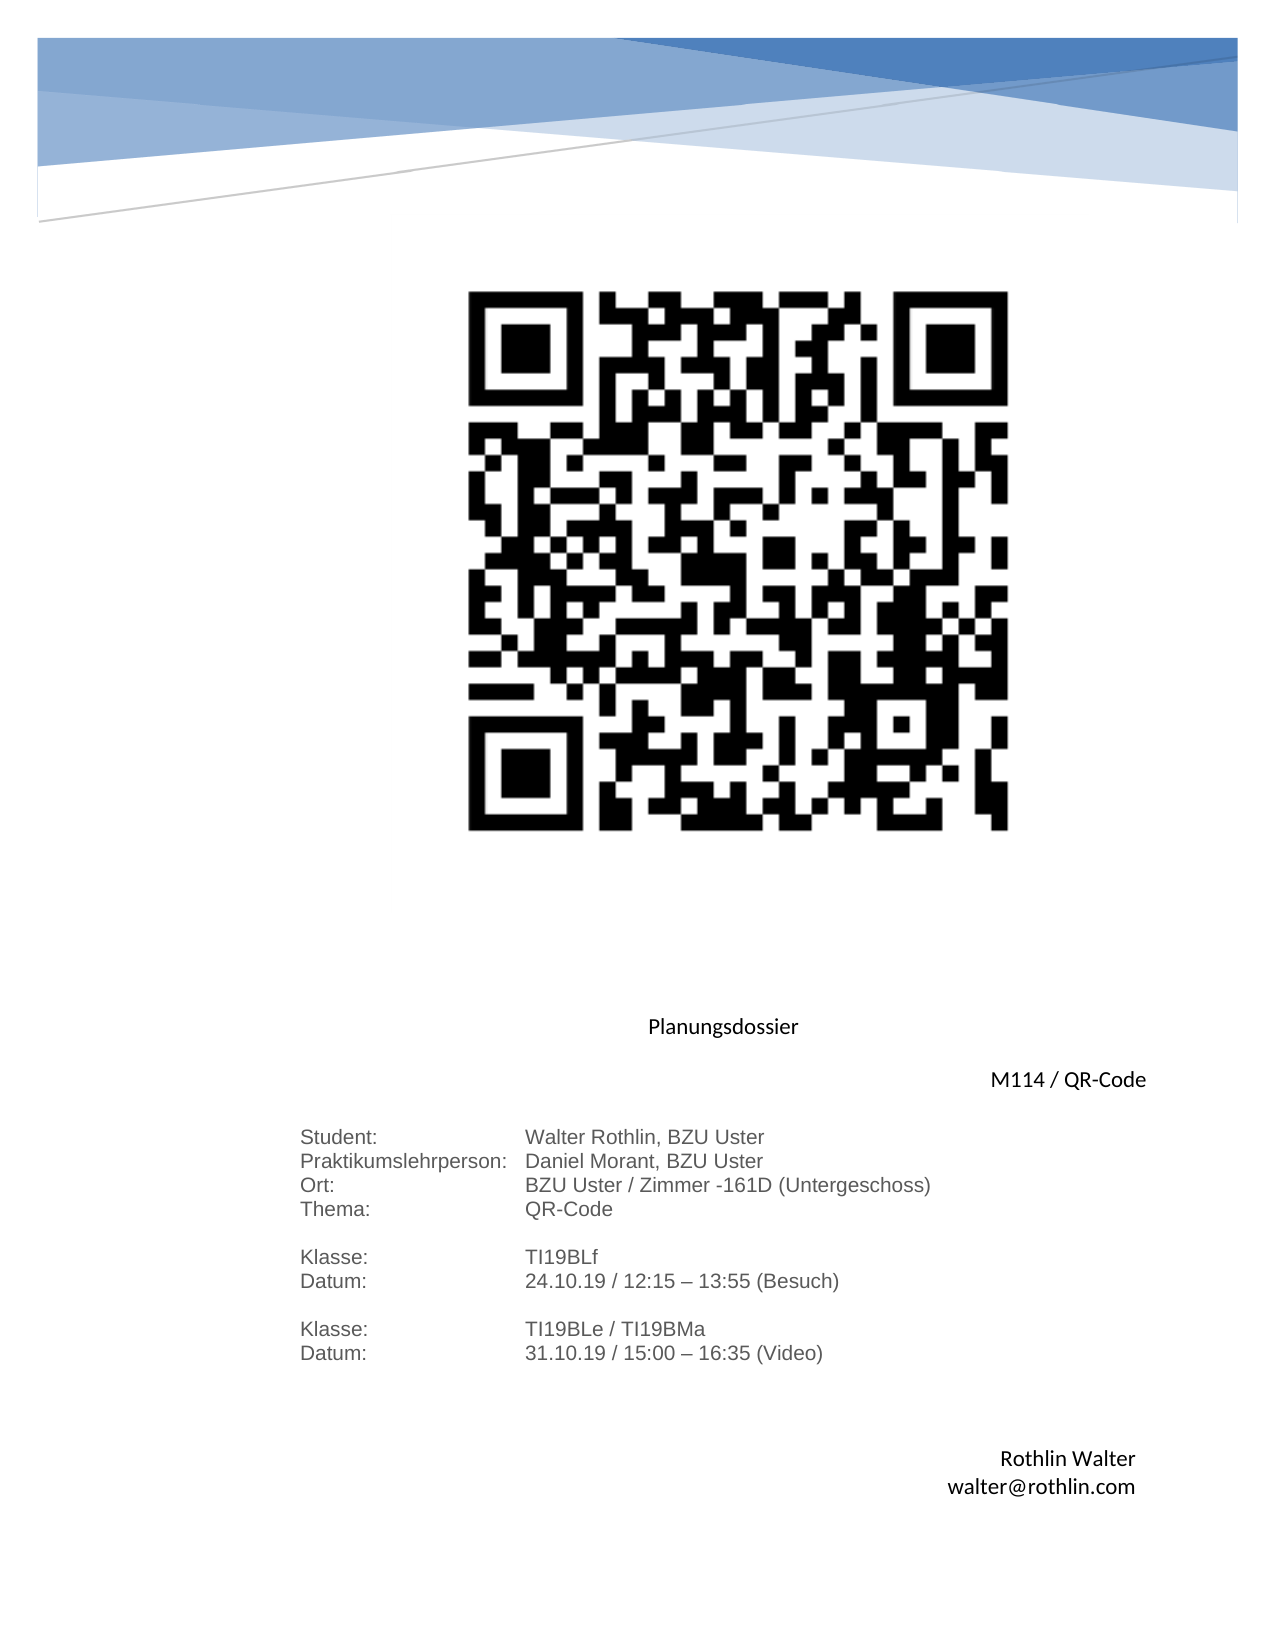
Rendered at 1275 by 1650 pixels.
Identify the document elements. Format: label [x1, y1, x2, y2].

picture [37, 37, 1238, 913]
